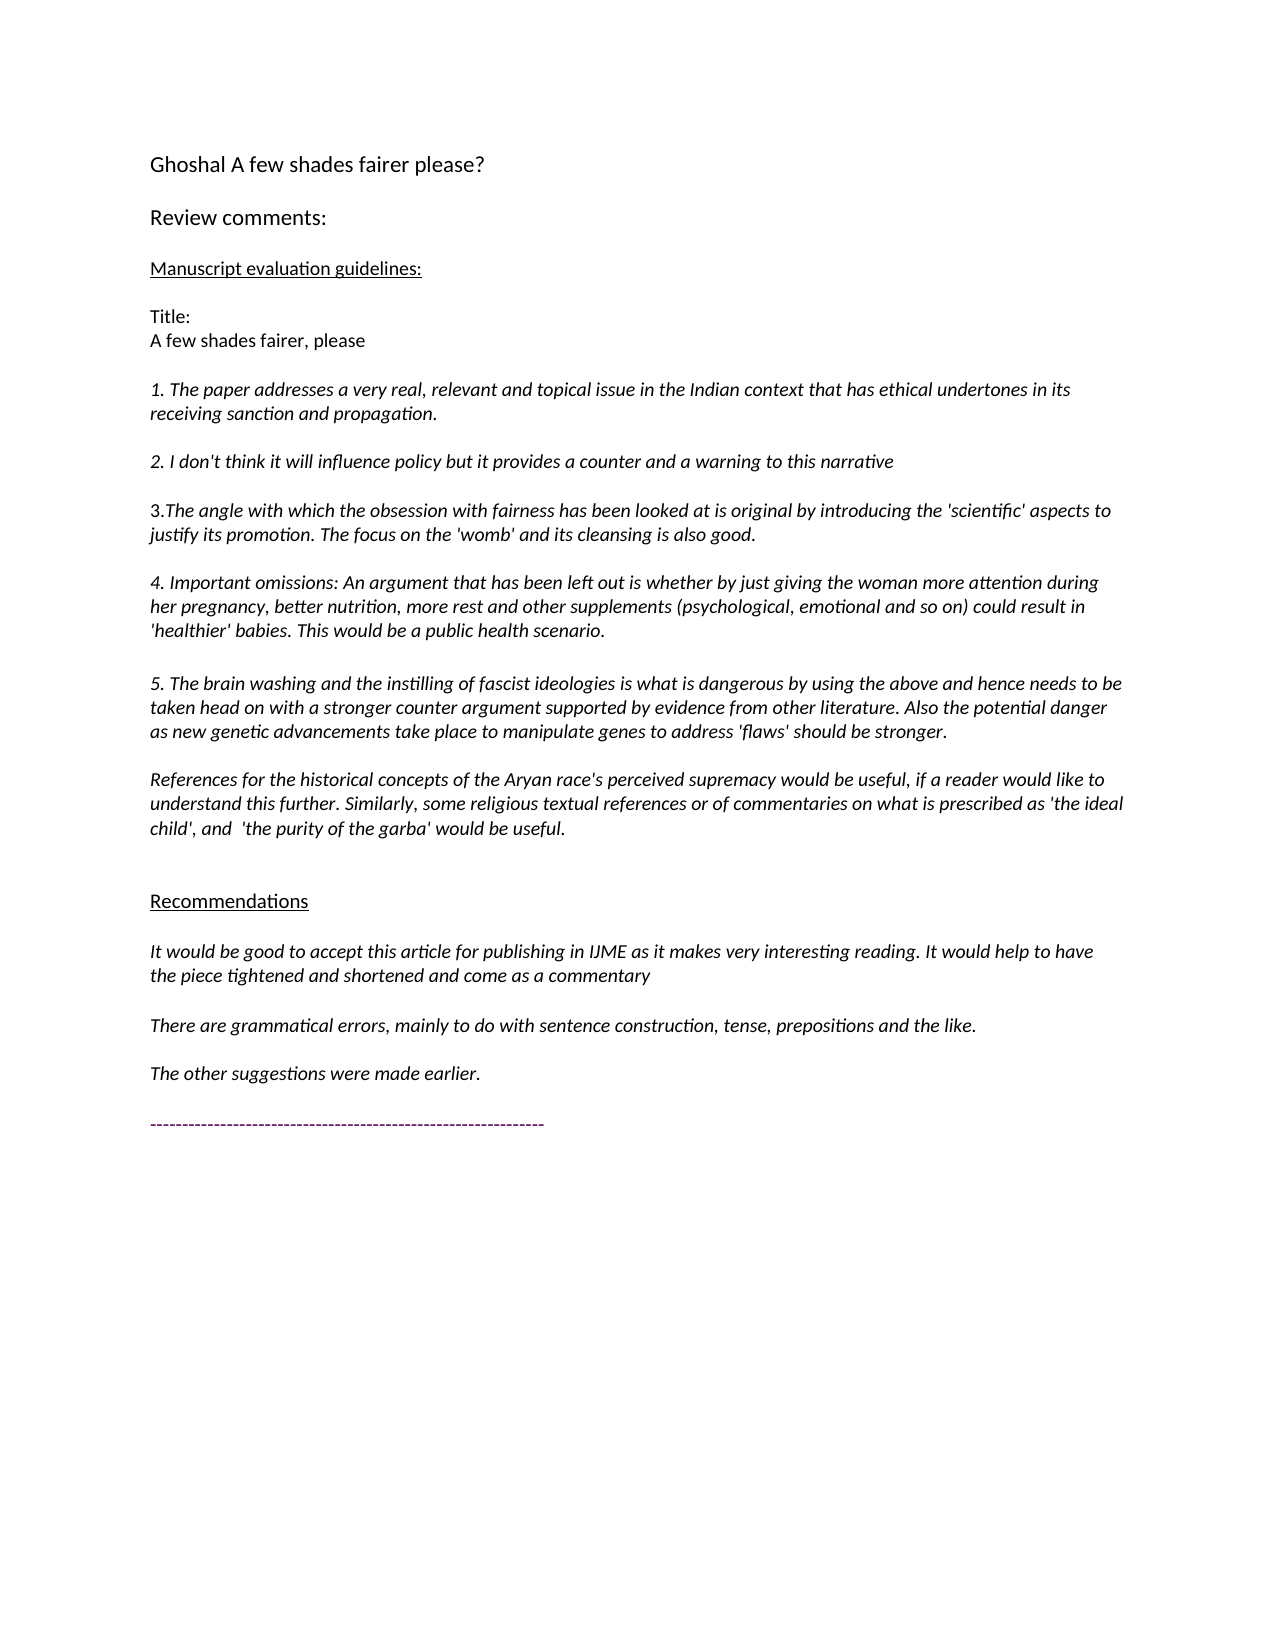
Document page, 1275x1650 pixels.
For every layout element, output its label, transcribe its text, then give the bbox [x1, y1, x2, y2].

text Manuscript evaluation guidelines: [150, 256, 1125, 280]
text Title: [150, 304, 1125, 328]
text Recommendations It would be good to accept this article for publishing in IJME as it makes very interesting reading. It would help to have the piece tightened and shortened and come as a commentary There are grammatical errors, mainly to do with sentence construction, tense, prepositions and the like. The other suggestions were made earlier. -------------------------------------------------------------- [150, 888, 1125, 1136]
text 1. The paper addresses a very real, relevant and topical issue in the Indian context that has ethical undertones in its receiving sanction and propagation. 2. I don't think it will influence policy but it provides a counter and a warning to this narrative 3.The angle with which the obsession with fairness has been looked at is original by introducing the 'scientific' aspects to justify its promotion. The focus on the 'womb' and its cleansing is also good. 4. Important omissions: An argument that has been left out is whether by just giving the woman more attention during her pregnancy, better nutrition, more rest and other supplements (psychological, emotional and so on) could result in 'healthier' babies. This would be a public health scenario. [150, 353, 1125, 671]
text 5. The brain washing and the instilling of fascist ideologies is what is dangerous by using the above and hence needs to be taken head on with a stronger counter argument supported by evidence from other literature. Also the potential danger as new genetic advancements take place to manipulate genes to address 'flaws' should be stronger. References for the historical concepts of the Aryan race's perceived supremacy would be useful, if a reader would like to understand this further. Similarly, some religious textual references or of commentaries on what is prescribed as 'the ideal child', and 'the purity of the garba' would be useful. [150, 671, 1125, 888]
text Review comments: [150, 203, 1125, 231]
text Ghoshal A few shades fairer please? [150, 150, 1125, 178]
text A few shades fairer, please [150, 328, 1125, 353]
